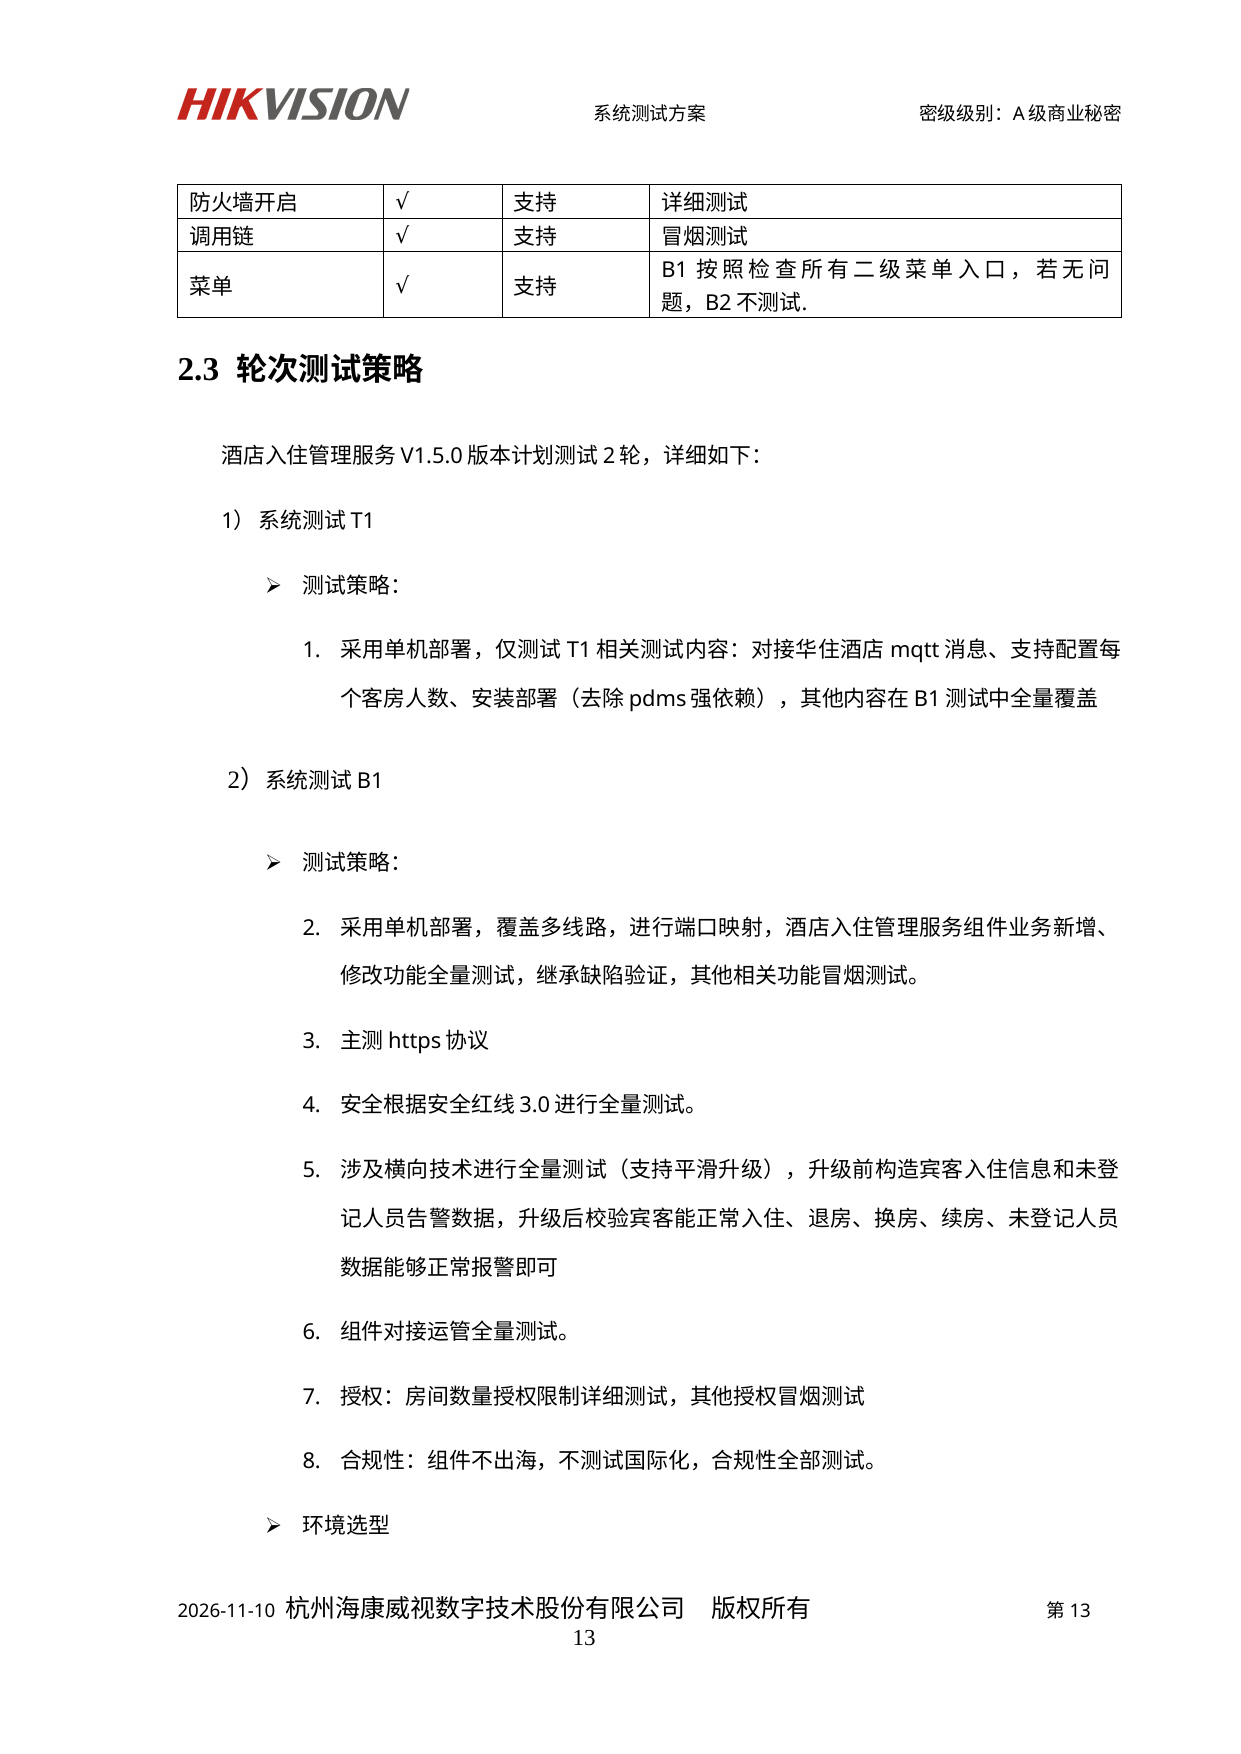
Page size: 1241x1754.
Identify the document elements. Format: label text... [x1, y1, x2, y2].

list 授权：房间数量授权限制详细测试，其他授权冒烟测试 [302, 1378, 1122, 1411]
picture [177, 88, 410, 120]
text 酒店入住管理服务V1.5.0版本计划测试2轮，详细如下： [177, 438, 1122, 471]
list 主测https协议 [302, 1022, 1122, 1055]
table_cell B1按照检查所有二级菜单入口，若无问题，B2不测试. [650, 252, 1121, 317]
list 测试策略： [265, 844, 1122, 877]
table_cell √ [384, 252, 502, 317]
list 采用单机部署，覆盖多线路，进行端口映射，酒店入住管理服务组件业务新增、修改功能全量测试，继承缺陷验证，其他相关功能冒烟测试。 [302, 909, 1122, 990]
list 组件对接运管全量测试。 [302, 1314, 1122, 1346]
list 安全根据安全红线3.0进行全量测试。 [302, 1087, 1122, 1119]
list 采用单机部署，仅测试T1相关测试内容：对接华住酒店mqtt消息、支持配置每个客房人数、安装部署（去除pdms强依赖），其他内容在B1测试中全量覆盖 [302, 632, 1122, 713]
subtitle 轮次测试策略 [177, 334, 1122, 399]
table_cell 支持 [503, 219, 649, 251]
table_cell 冒烟测试 [650, 219, 1121, 251]
table_cell 支持 [503, 185, 649, 217]
table_cell 防火墙开启 [178, 185, 383, 217]
table_cell 支持 [503, 252, 649, 317]
table_cell 调用链 [178, 219, 383, 251]
list 系统测试T1 [221, 503, 1122, 535]
table_cell 详细测试 [650, 185, 1121, 217]
list 环境选型 [265, 1507, 1122, 1540]
list 合规性：组件不出海，不测试国际化，合规性全部测试。 [302, 1443, 1122, 1475]
list 涉及横向技术进行全量测试（支持平滑升级），升级前构造宾客入住信息和未登记人员告警数据，升级后校验宾客能正常入住、退房、换房、续房、未登记人员数据能够正常报警即可 [302, 1152, 1122, 1282]
list 测试策略： [265, 567, 1122, 600]
table_cell √ [384, 219, 502, 251]
table_cell √ [384, 185, 502, 217]
text 2）系统测试B1 [177, 745, 1122, 810]
table_cell 菜单 [178, 252, 383, 317]
